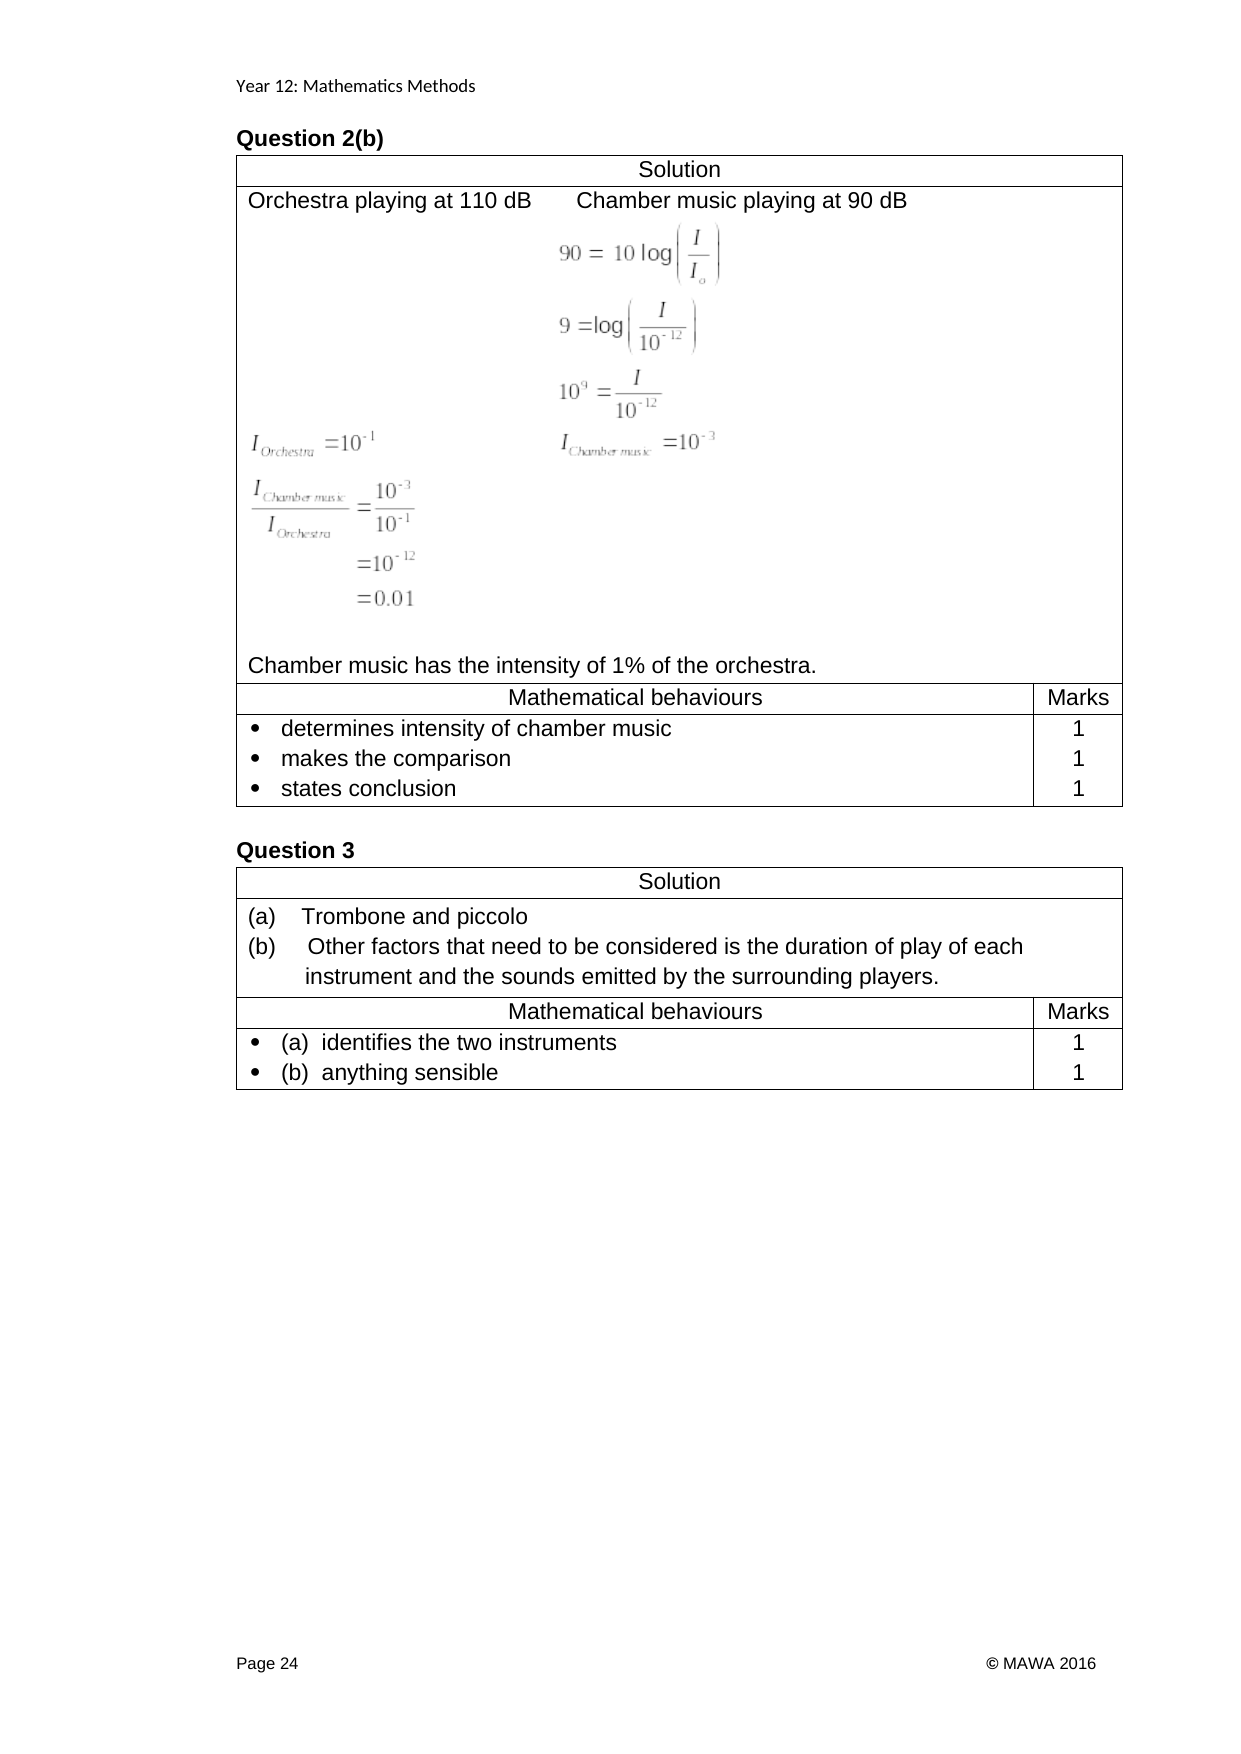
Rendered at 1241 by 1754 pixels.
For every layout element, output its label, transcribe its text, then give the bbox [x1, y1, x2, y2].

table_cell 1 1 [1034, 1029, 1122, 1089]
table_cell (a) identifies the two instruments (b) anything sensible [237, 1029, 1033, 1089]
table_cell Marks [1034, 998, 1122, 1028]
table_cell (a) Trombone and piccolo (b) Other factors that need to be considered is the duration of play of each instrument and the sounds emitted by the surrounding players. [237, 899, 1122, 997]
table_cell Orchestra playing at 110 dB Chamber music playing at 90 dB Chamber music has the intensity of 1% of the orchestra. [237, 187, 1122, 683]
table_cell Mathematical behaviours [237, 998, 1033, 1028]
table_cell 1 1 1 [1034, 715, 1122, 806]
table_cell determines intensity of chamber music makes the comparison states conclusion [237, 715, 1033, 806]
text Question 3 [236, 837, 1122, 863]
table_header Solution [237, 868, 1122, 898]
table_cell Marks [1034, 684, 1122, 714]
text Question 2(b) [236, 125, 1122, 151]
table_cell Mathematical behaviours [237, 684, 1033, 714]
table_header Solution [237, 156, 1122, 186]
